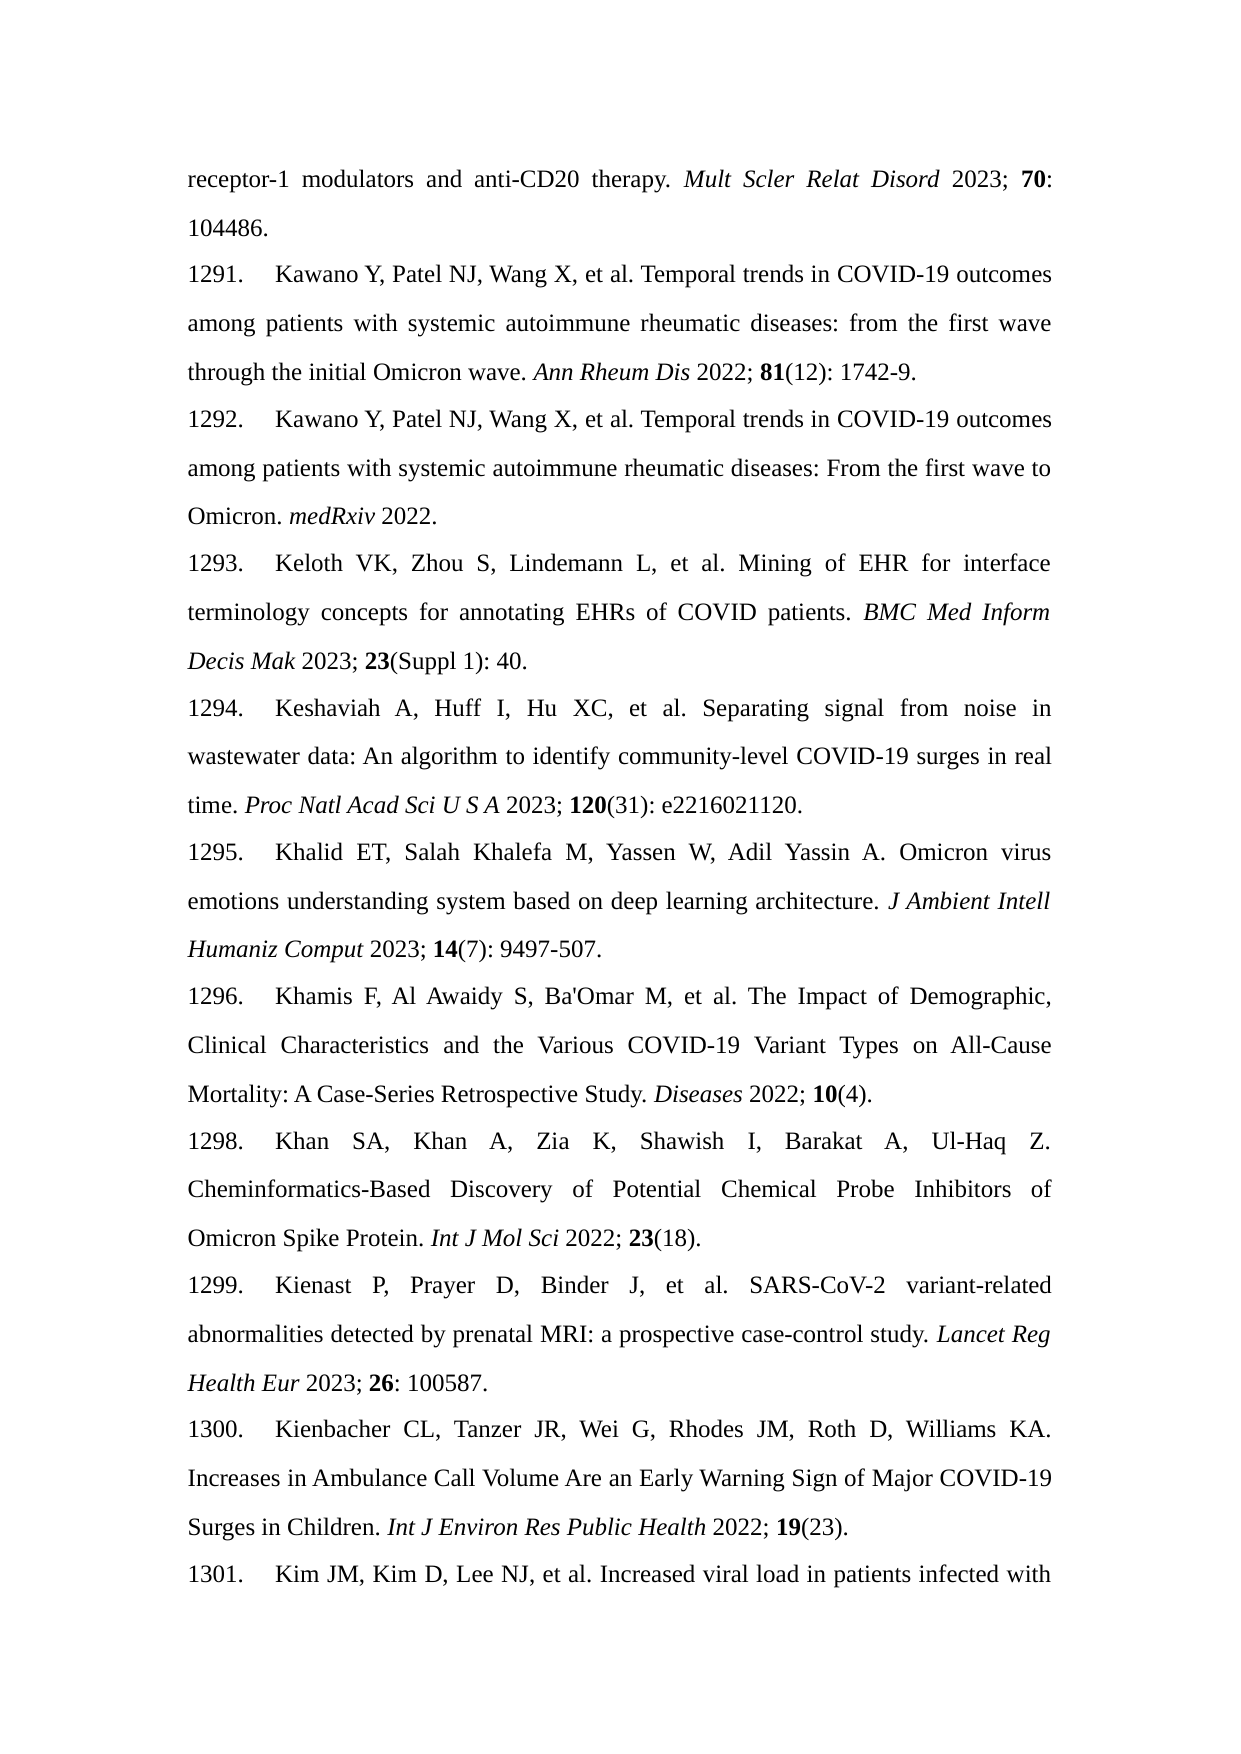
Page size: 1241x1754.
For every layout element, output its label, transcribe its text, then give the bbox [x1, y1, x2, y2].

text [187, 162, 1053, 243]
text 1293. Keloth VK, Zhou S, Lindemann L, et al. Mining of EHR for interface terminology concepts for annotating EHRs of COVID patients. BMC Med Inform Decis Mak 2023; 23(Suppl 1): 40. [187, 546, 1053, 676]
text 1298. Khan SA, Khan A, Zia K, Shawish I, Barakat A, Ul-Haq Z. Cheminformatics-Based Discovery of Potential Chemical Probe Inhibitors of Omicron Spike Protein. Int J Mol Sci 2022; 23(18). [187, 1124, 1053, 1254]
text 1291. Kawano Y, Patel NJ, Wang X, et al. Temporal trends in COVID-19 outcomes among patients with systemic autoimmune rheumatic diseases: from the first wave through the initial Omicron wave. Ann Rheum Dis 2022; 81(12): 1742-9. [187, 258, 1053, 388]
text 1299. Kienast P, Prayer D, Binder J, et al. SARS-CoV-2 variant-related abnormalities detected by prenatal MRI: a prospective case-control study. Lancet Reg Health Eur 2023; 26: 100587. [187, 1268, 1053, 1398]
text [187, 1557, 1053, 1589]
text 1296. Khamis F, Al Awaidy S, Ba'Omar M, et al. The Impact of Demographic, Clinical Characteristics and the Various COVID-19 Variant Types on All-Cause Mortality: A Case-Series Retrospective Study. Diseases 2022; 10(4). [187, 979, 1053, 1109]
text 1295. Khalid ET, Salah Khalefa M, Yassen W, Adil Yassin A. Omicron virus emotions understanding system based on deep learning architecture. J Ambient Intell Humaniz Comput 2023; 14(7): 9497-507. [187, 835, 1053, 965]
text 1292. Kawano Y, Patel NJ, Wang X, et al. Temporal trends in COVID-19 outcomes among patients with systemic autoimmune rheumatic diseases: From the first wave to Omicron. medRxiv 2022. [187, 402, 1053, 532]
text 1300. Kienbacher CL, Tanzer JR, Wei G, Rhodes JM, Roth D, Williams KA. Increases in Ambulance Call Volume Are an Early Warning Sign of Major COVID-19 Surges in Children. Int J Environ Res Public Health 2022; 19(23). [187, 1413, 1053, 1543]
text 1294. Keshaviah A, Huff I, Hu XC, et al. Separating signal from noise in wastewater data: An algorithm to identify community-level COVID-19 surges in real time. Proc Natl Acad Sci U S A 2023; 120(31): e2216021120. [187, 691, 1053, 821]
